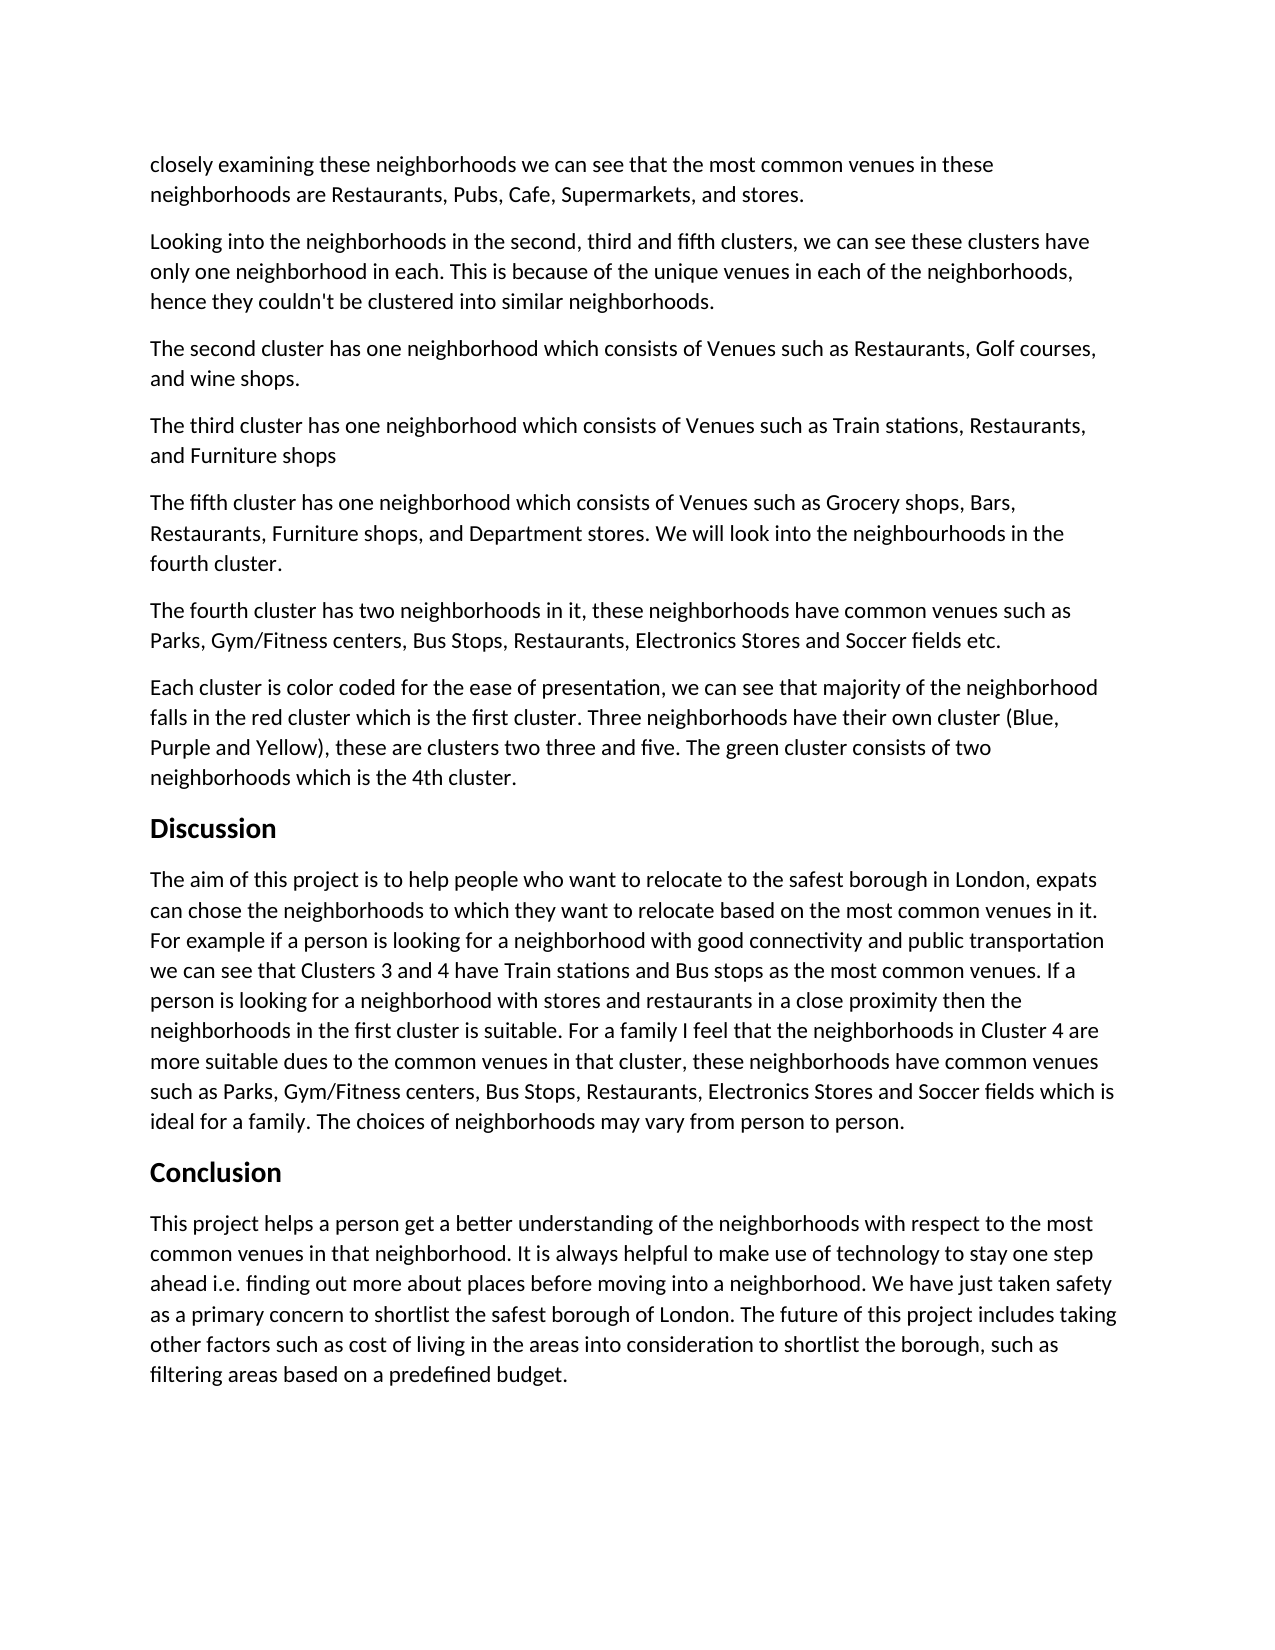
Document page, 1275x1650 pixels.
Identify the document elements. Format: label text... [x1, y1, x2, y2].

text The third cluster has one neighborhood which consists of Venues such as Train stations, Restaurants, and Furniture shops [150, 411, 1125, 470]
text Discussion [150, 810, 1125, 846]
text This project helps a person get a better understanding of the neighborhoods with respect to the most common venues in that neighborhood. It is always helpful to make use of technology to stay one step ahead i.e. finding out more about places before moving into a neighborhood. We have just taken safety as a primary concern to shortlist the safest borough of London. The future of this project includes taking other factors such as cost of living in the areas into consideration to shortlist the borough, such as filtering areas based on a predefined budget. [150, 1209, 1125, 1388]
text The second cluster has one neighborhood which consists of Venues such as Restaurants, Golf courses, and wine shops. [150, 334, 1125, 393]
text Looking into the neighborhoods in the second, third and fifth clusters, we can see these clusters have only one neighborhood in each. This is because of the unique venues in each of the neighborhoods, hence they couldn't be clustered into similar neighborhoods. [150, 227, 1125, 316]
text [150, 150, 1125, 208]
text Conclusion [150, 1154, 1125, 1190]
text The fourth cluster has two neighborhoods in it, these neighborhoods have common venues such as Parks, Gym/Fitness centers, Bus Stops, Restaurants, Electronics Stores and Soccer fields etc. [150, 596, 1125, 654]
text The fifth cluster has one neighborhood which consists of Venues such as Grocery shops, Bars, Restaurants, Furniture shops, and Department stores. We will look into the neighbourhoods in the fourth cluster. [150, 488, 1125, 577]
text The aim of this project is to help people who want to relocate to the safest borough in London, expats can chose the neighborhoods to which they want to relocate based on the most common venues in it. For example if a person is looking for a neighborhood with good connectivity and public transportation we can see that Clusters 3 and 4 have Train stations and Bus stops as the most common venues. If a person is looking for a neighborhood with stores and restaurants in a close proximity then the neighborhoods in the first cluster is suitable. For a family I feel that the neighborhoods in Cluster 4 are more suitable dues to the common venues in that cluster, these neighborhoods have common venues such as Parks, Gym/Fitness centers, Bus Stops, Restaurants, Electronics Stores and Soccer fields which is ideal for a family. The choices of neighborhoods may vary from person to person. [150, 866, 1125, 1135]
text Each cluster is color coded for the ease of presentation, we can see that majority of the neighborhood falls in the red cluster which is the first cluster. Three neighborhoods have their own cluster (Blue, Purple and Yellow), these are clusters two three and five. The green cluster consists of two neighborhoods which is the 4th cluster. [150, 673, 1125, 792]
